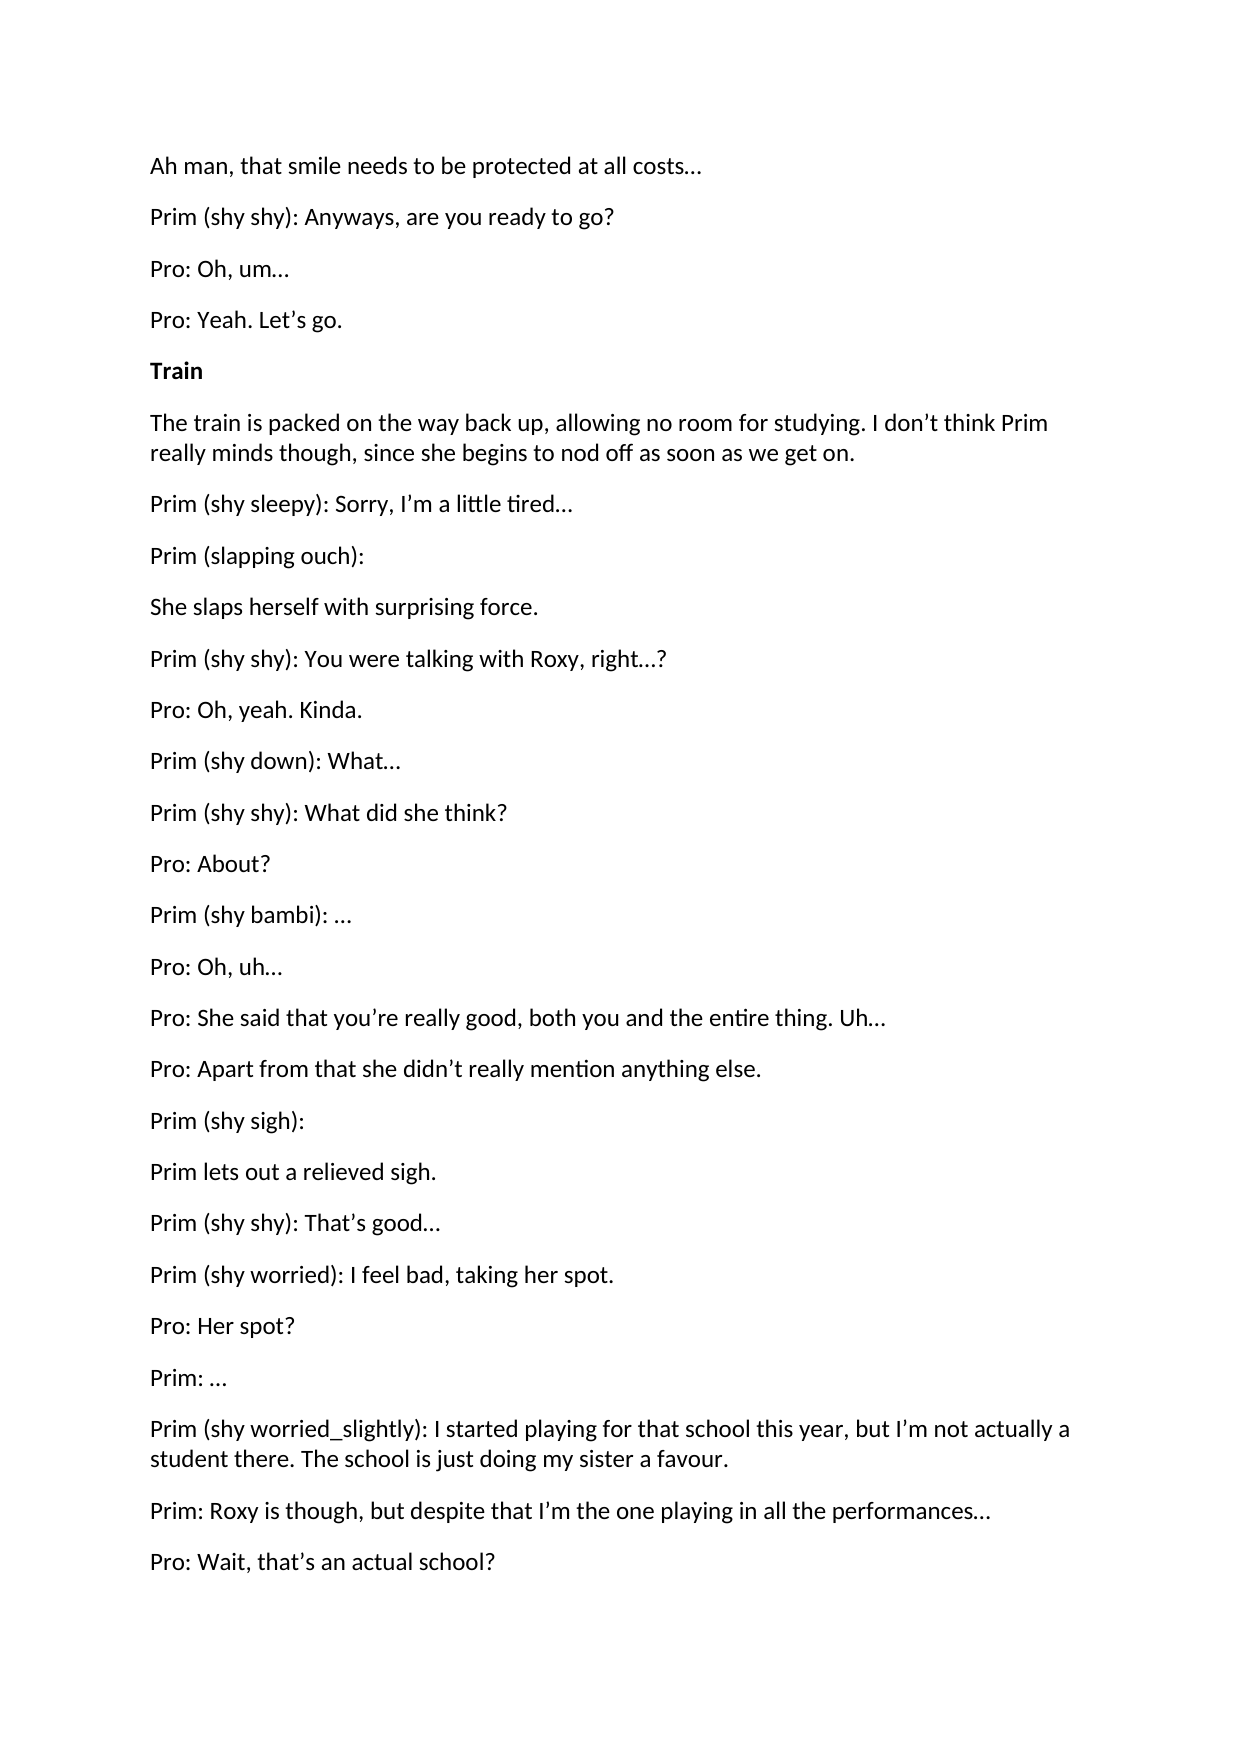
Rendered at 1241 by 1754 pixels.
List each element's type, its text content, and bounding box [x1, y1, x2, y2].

text Pro: Yeah. Let’s go. [150, 304, 1090, 334]
text Prim: … [150, 1362, 1090, 1392]
text Prim (shy shy): That’s good… [150, 1208, 1090, 1238]
text Prim lets out a relieved sigh. [150, 1156, 1090, 1187]
text Pro: Oh, uh… [150, 951, 1090, 981]
text Pro: About? [150, 848, 1090, 879]
text Ah man, that smile needs to be protected at all costs… [150, 150, 1090, 181]
text Pro: Oh, yeah. Kinda. [150, 694, 1090, 724]
text Pro: Wait, that’s an actual school? [150, 1546, 1090, 1577]
text Pro: Oh, um… [150, 253, 1090, 283]
text Pro: Apart from that she didn’t really mention anything else. [150, 1053, 1090, 1084]
text She slaps herself with surprising force. [150, 591, 1090, 622]
text Prim (shy shy): Anyways, are you ready to go? [150, 201, 1090, 232]
text Prim (shy sigh): [150, 1105, 1090, 1135]
text The train is packed on the way back up, allowing no room for studying. I don’t think Prim really minds though, since she begins to nod off as soon as we get on. [150, 407, 1090, 468]
text Train [150, 355, 1090, 386]
text Prim (shy worried): I feel bad, taking her spot. [150, 1259, 1090, 1289]
text Prim (shy bambi): … [150, 899, 1090, 930]
text Pro: She said that you’re really good, both you and the entire thing. Uh… [150, 1002, 1090, 1033]
text Prim (shy shy): You were talking with Roxy, right…? [150, 643, 1090, 673]
text Pro: Her spot? [150, 1310, 1090, 1341]
text Prim (shy shy): What did she think? [150, 797, 1090, 827]
text Prim (slapping ouch): [150, 540, 1090, 571]
text Prim: Roxy is though, but despite that I’m the one playing in all the performances… [150, 1495, 1090, 1525]
text Prim (shy down): What… [150, 745, 1090, 776]
text Prim (shy sleepy): Sorry, I’m a little tired… [150, 489, 1090, 519]
text Prim (shy worried_slightly): I started playing for that school this year, but I’m not actually a student there. The school is just doing my sister a favour. [150, 1413, 1090, 1474]
